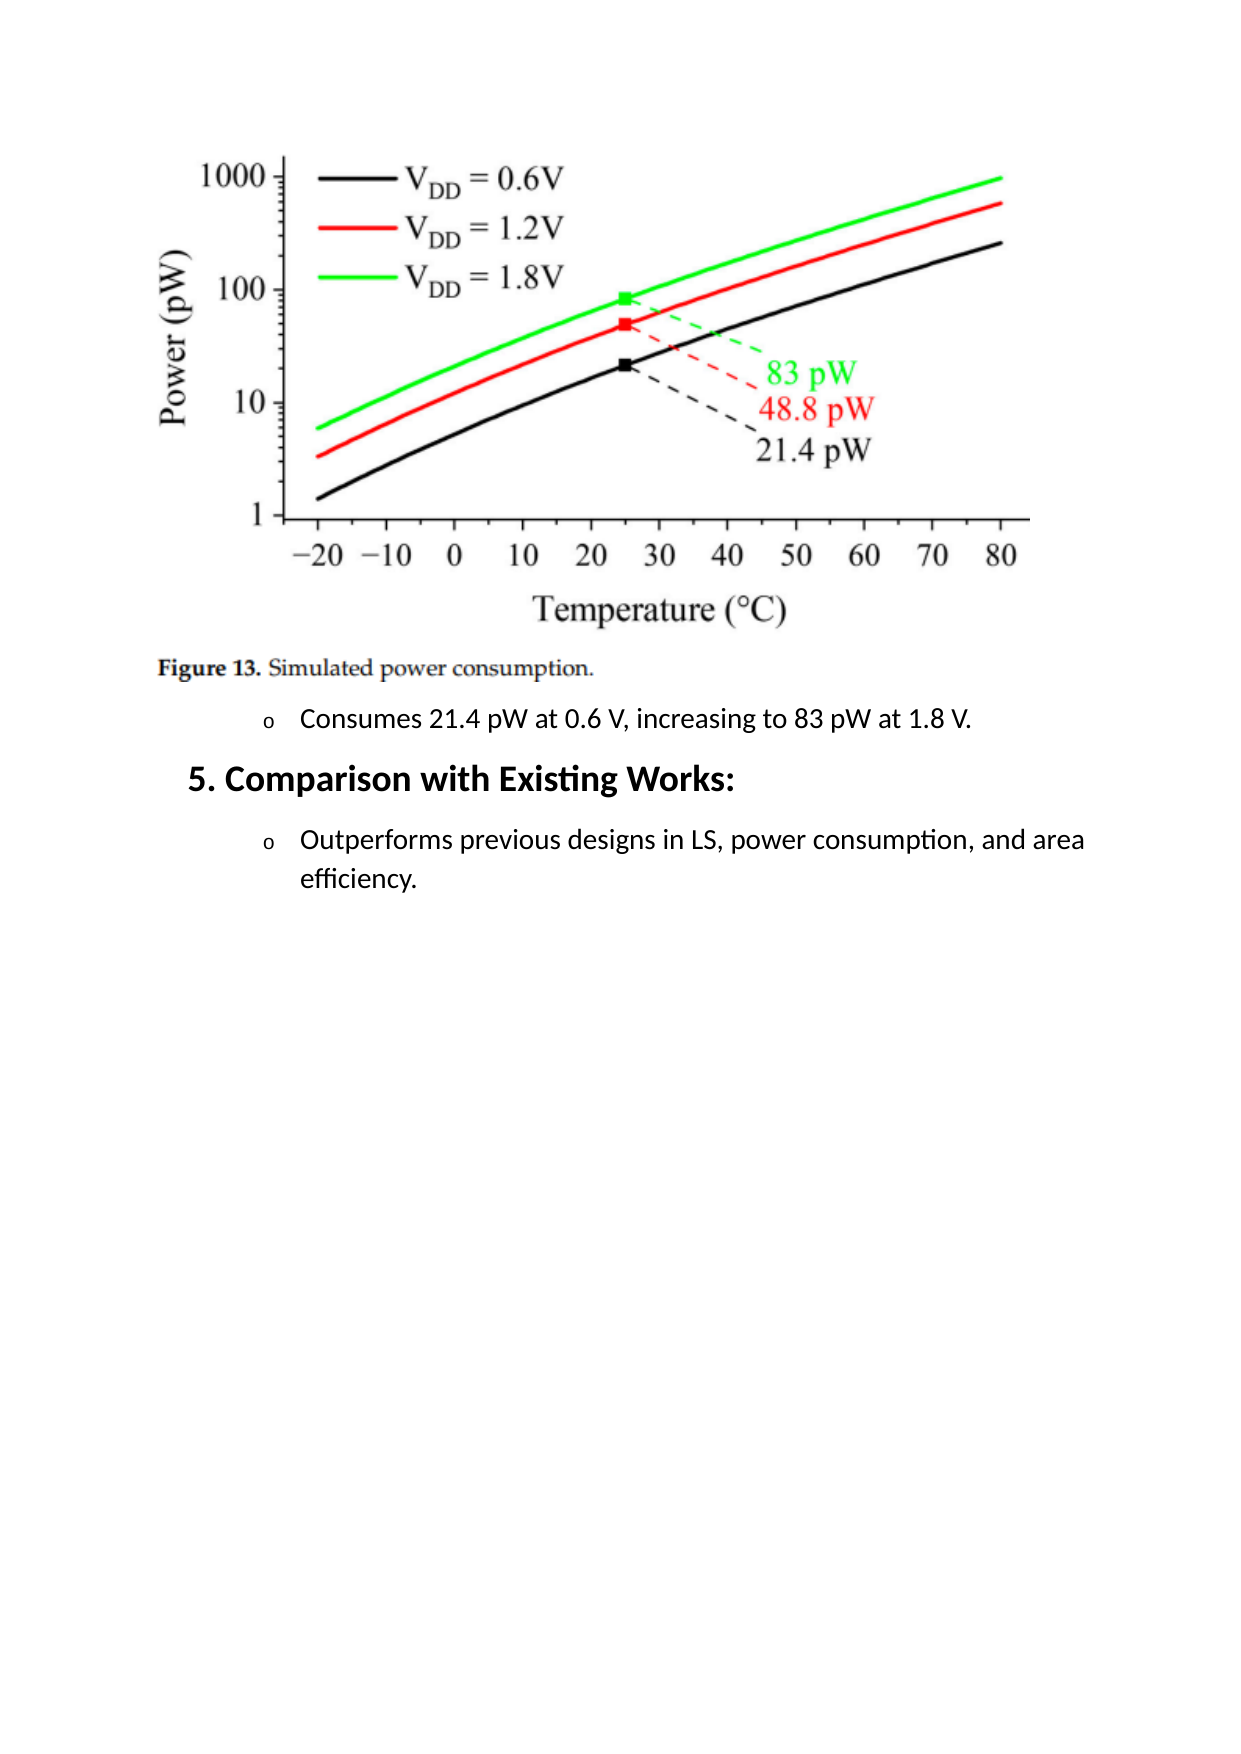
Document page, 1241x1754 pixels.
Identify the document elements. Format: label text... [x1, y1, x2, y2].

list Consumes 21.4 pW at 0.6 V, increasing to 83 pW at 1.8 V. [262, 700, 1090, 736]
list Outperforms previous designs in LS, power consumption, and area efficiency. [262, 821, 1090, 896]
list Comparison with Existing Works: [187, 755, 1090, 801]
picture [150, 150, 1030, 682]
